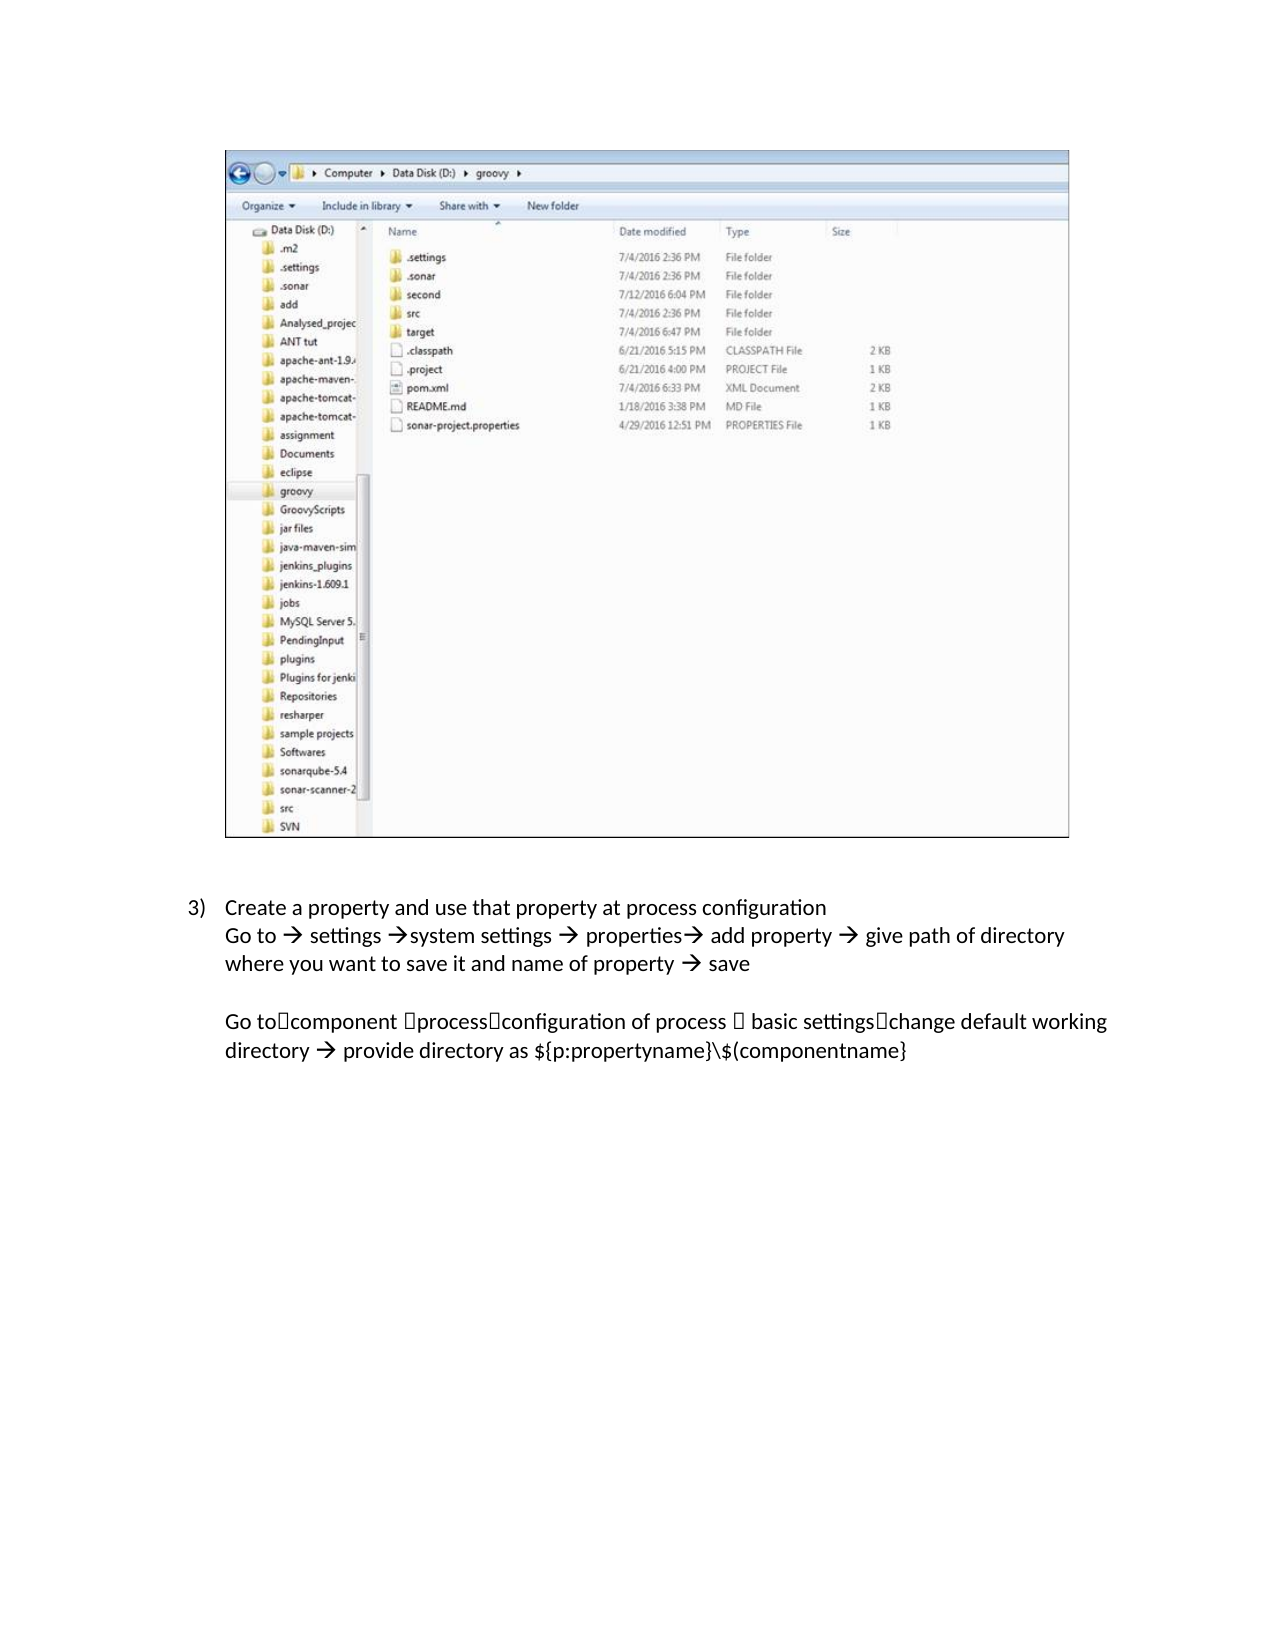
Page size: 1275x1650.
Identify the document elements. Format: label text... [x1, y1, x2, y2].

list Go tocomponent processconfiguration of process  basic settingschange default working directory provide directory as ${p:propertyname}\$(componentname} [225, 1005, 1125, 1064]
list Go to settings system settings properties add property give path of directory where you want to save it and name of property save [225, 921, 1125, 977]
list Create a property and use that property at process configuration [187, 893, 1125, 921]
picture [225, 150, 1070, 838]
